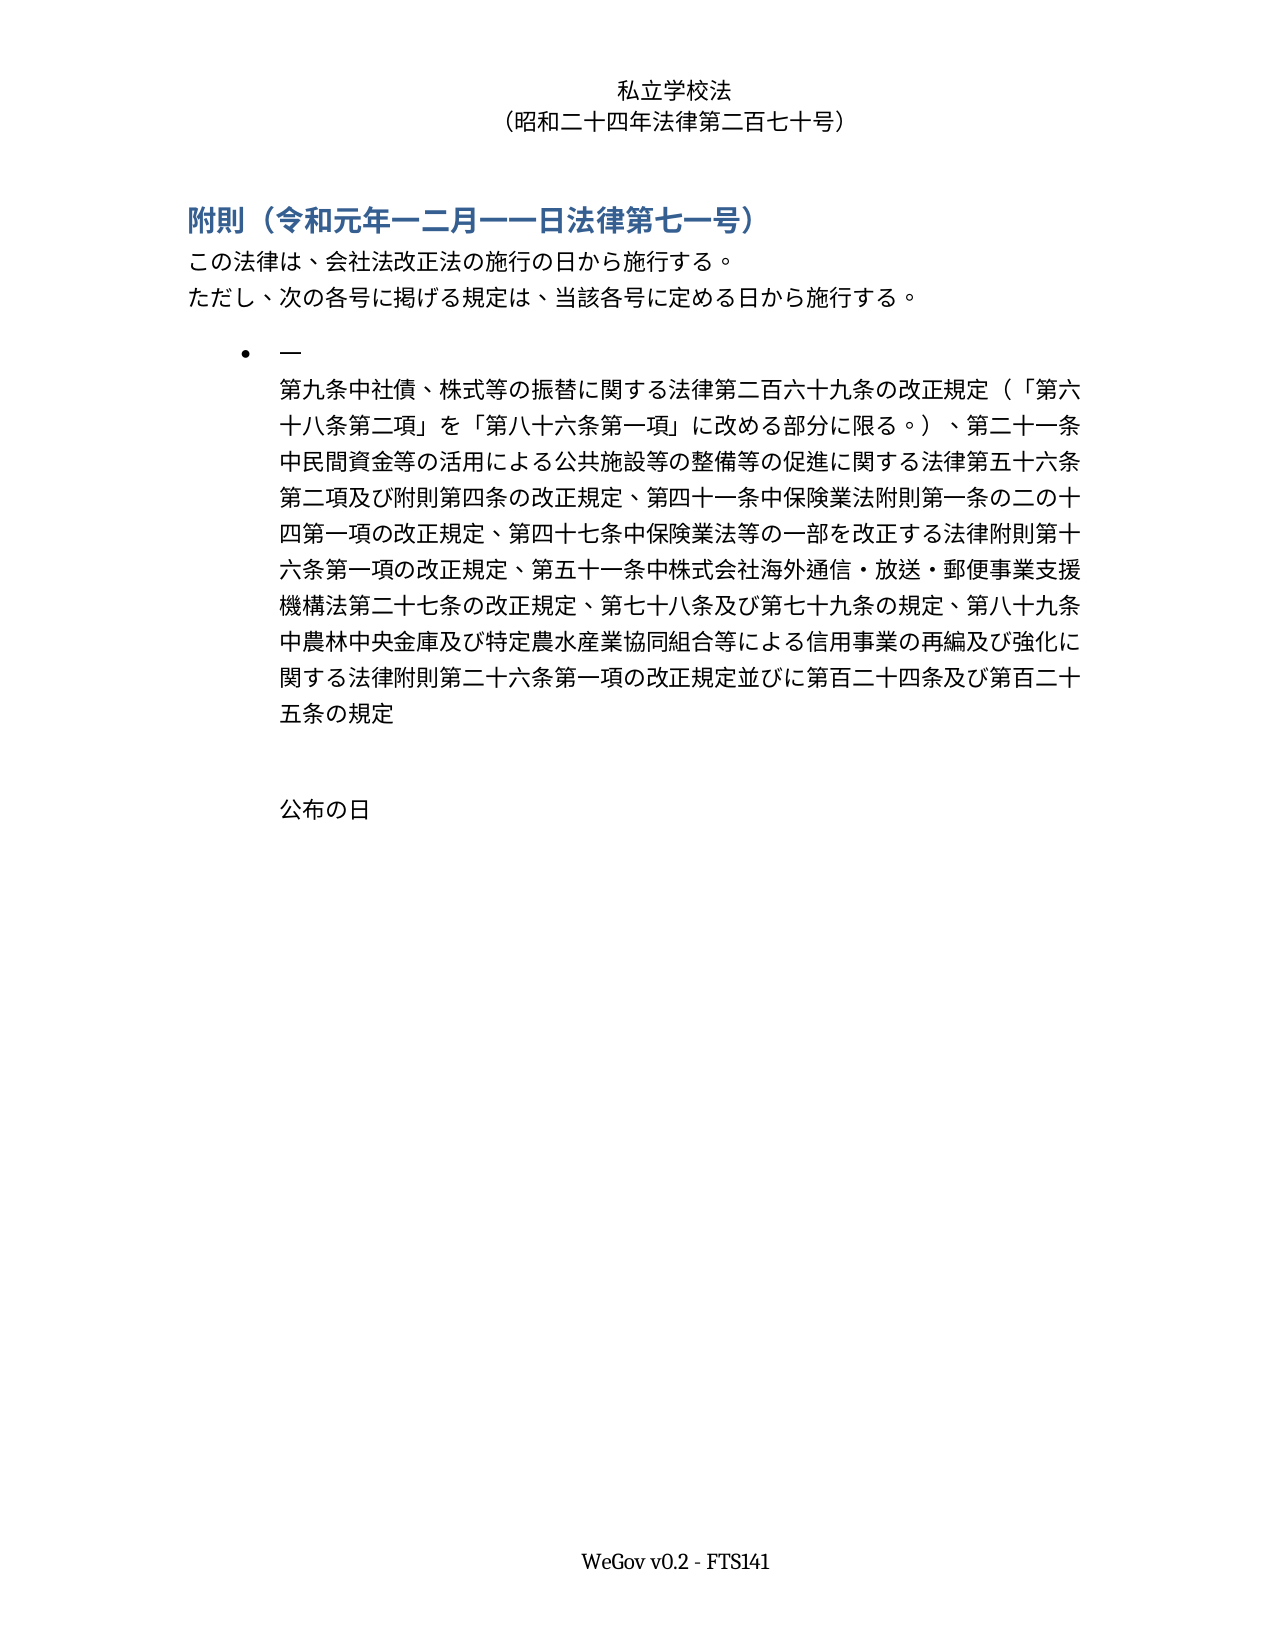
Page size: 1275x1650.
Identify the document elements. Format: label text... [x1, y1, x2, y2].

list 一 第九条中社債、株式等の振替に関する法律第二百六十九条の改正規定（「第六十八条第二項」を「第八十六条第一項」に改める部分に限る。）、第二十一条中民間資金等の活用による公共施設等の整備等の促進に関する法律第五十六条第二項及び附則第四条の改正規定、第四十一条中保険業法附則第一条の二の十四第一項の改正規定、第四十七条中保険業法等の一部を改正する法律附則第十六条第一項の改正規定、第五十一条中株式会社海外通信・放送・郵便事業支援機構法第二十七条の改正規定、第七十八条及び第七十九条の規定、第八十九条中農林中央金庫及び特定農水産業協同組合等による信用事業の再編及び強化に関する法律附則第二十六条第一項の改正規定並びに第百二十四条及び第百二十五条の規定 公布の日 [242, 338, 1087, 825]
subtitle 附則（令和元年一二月一一日法律第七一号） [187, 200, 1087, 240]
text この法律は、会社法改正法の施行の日から施行する。 ただし、次の各号に掲げる規定は、当該各号に定める日から施行する。 [187, 246, 1087, 313]
